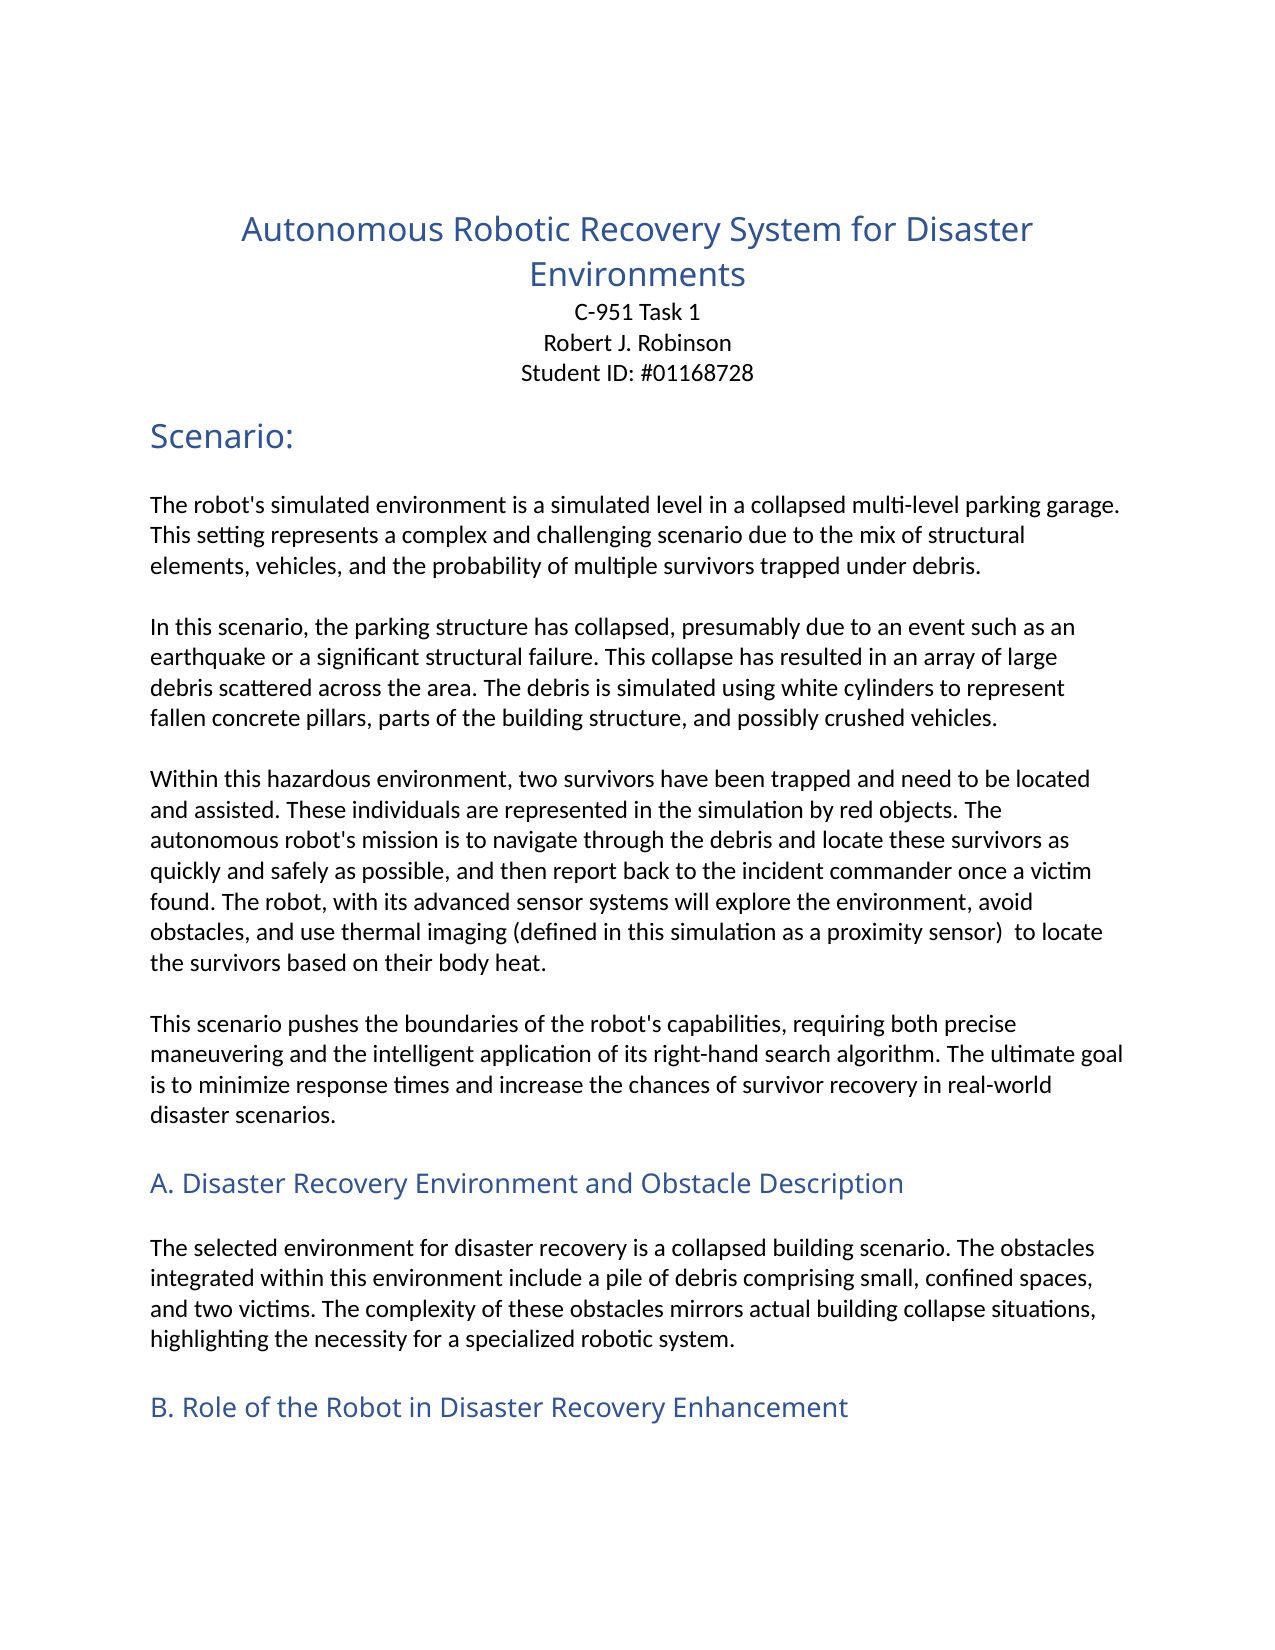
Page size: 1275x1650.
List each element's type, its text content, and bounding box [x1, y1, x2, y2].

text The selected environment for disaster recovery is a collapsed building scenario. The obstacles integrated within this environment include a pile of debris comprising small, confined spaces, and two victims. The complexity of these obstacles mirrors actual building collapse situations, highlighting the necessity for a specialized robotic system. [150, 1232, 1125, 1354]
text Robert J. Robinson [150, 327, 1125, 357]
text C-951 Task 1 [150, 296, 1125, 327]
text The robot's simulated environment is a simulated level in a collapsed multi-level parking garage. This setting represents a complex and challenging scenario due to the mix of structural elements, vehicles, and the probability of multiple survivors trapped under debris. [150, 489, 1125, 580]
subtitle Autonomous Robotic Recovery System for Disaster Environments [150, 206, 1125, 296]
text Within this hazardous environment, two survivors have been trapped and need to be located and assisted. These individuals are represented in the simulation by red objects. The autonomous robot's mission is to navigate through the debris and locate these survivors as quickly and safely as possible, and then report back to the incident commander once a victim found. The robot, with its advanced sensor systems will explore the environment, avoid obstacles, and use thermal imaging (defined in this simulation as a proximity sensor) to locate the survivors based on their body heat. [150, 763, 1125, 977]
text This scenario pushes the boundaries of the robot's capabilities, requiring both precise maneuvering and the intelligent application of its right-hand search algorithm. The ultimate goal is to minimize response times and increase the chances of survivor recovery in real-world disaster scenarios. [150, 1008, 1125, 1130]
text Student ID: #01168728 [150, 357, 1125, 388]
text In this scenario, the parking structure has collapsed, presumably due to an event such as an earthquake or a significant structural failure. This collapse has resulted in an array of large debris scattered across the area. The debris is simulated using white cylinders to represent fallen concrete pillars, parts of the building structure, and possibly crushed vehicles. [150, 611, 1125, 733]
subtitle Scenario: [150, 413, 1125, 458]
subtitle B. Role of the Robot in Disaster Recovery Enhancement [150, 1389, 1125, 1426]
subtitle A. Disaster Recovery Environment and Obstacle Description [150, 1164, 1125, 1201]
